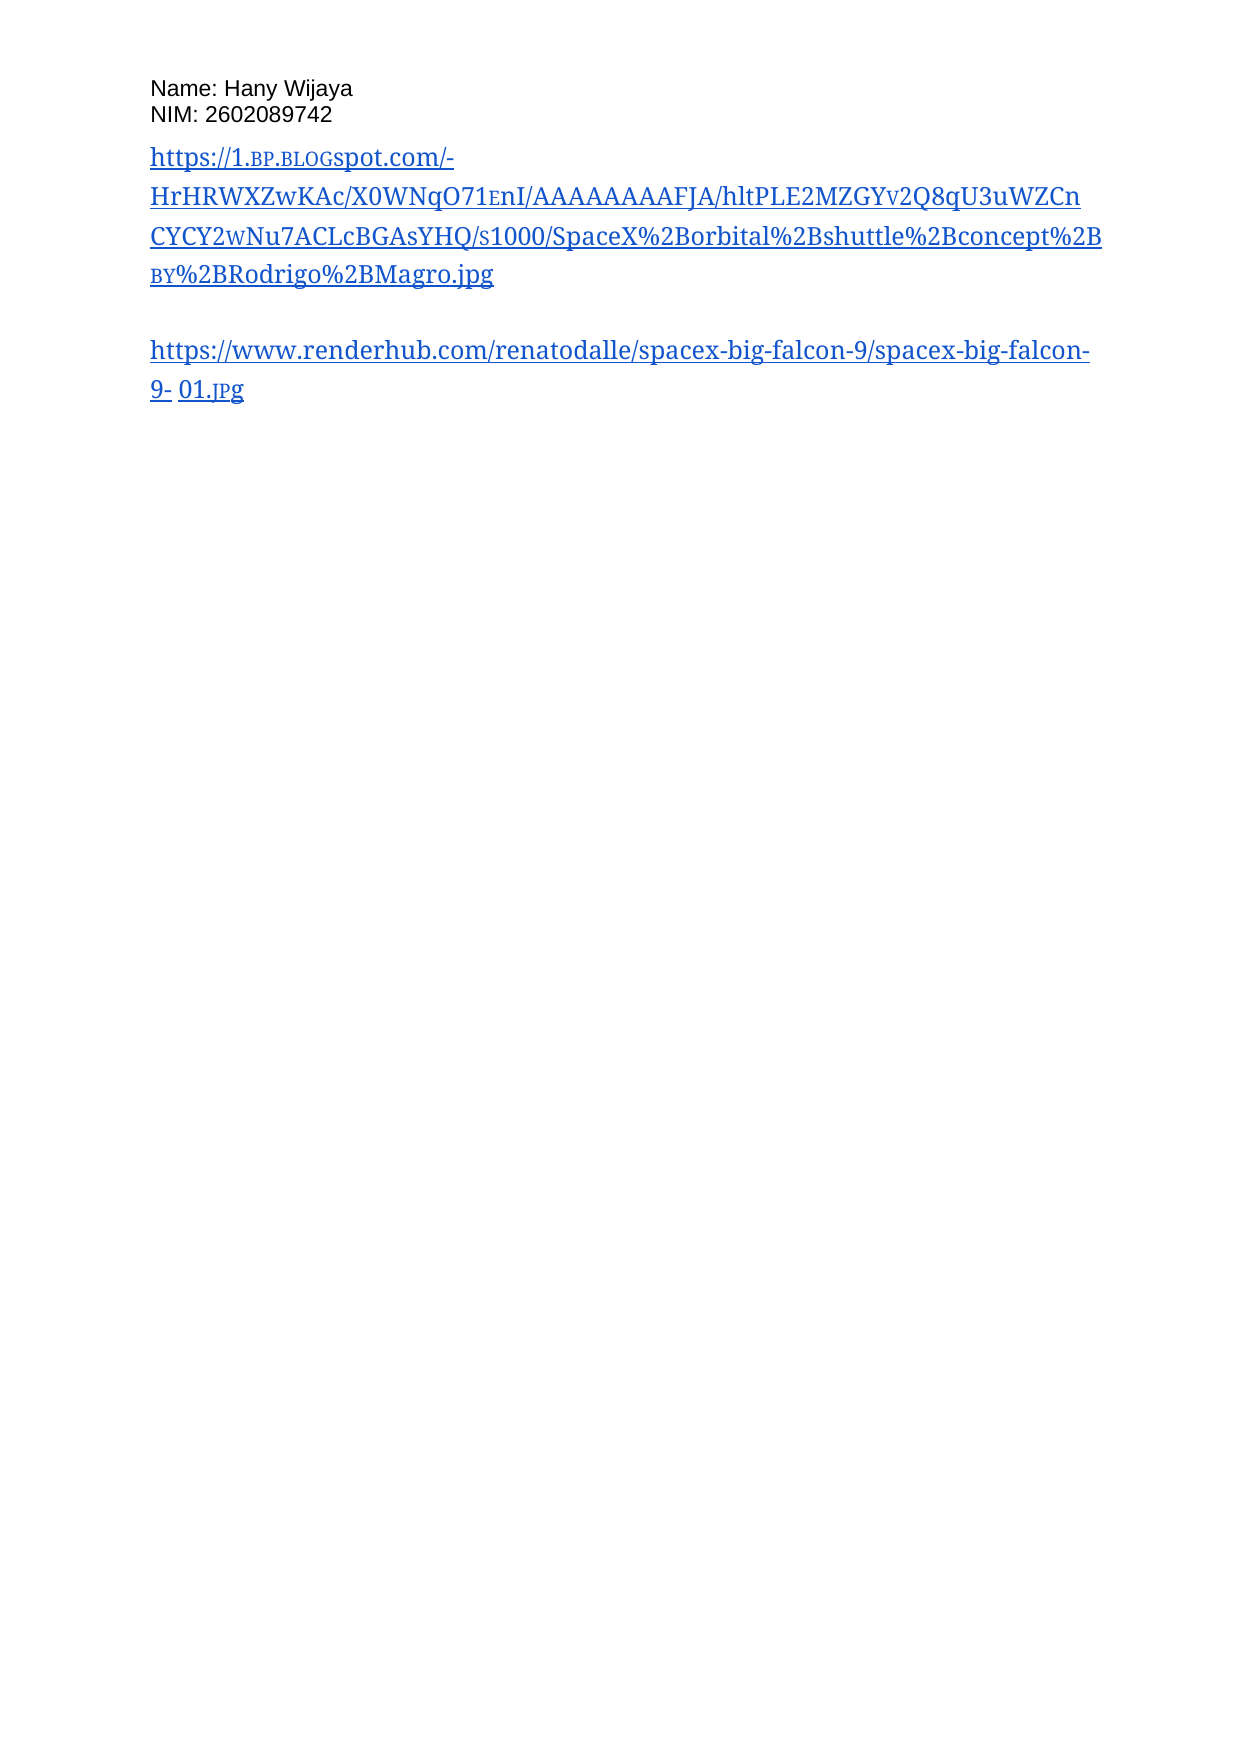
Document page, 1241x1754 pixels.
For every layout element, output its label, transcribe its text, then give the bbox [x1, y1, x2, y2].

text CYCY2wNu7ACLcBGAsYHQ/s1000/SpaceX%2Borbital%2Bshuttle%2Bconcept%2B by%2BRodrigo%2BMagro.jpg [150, 218, 1105, 291]
text https://1.bp.blogspot.com/- HrHRWXZwKAc/X0WNqO71enI/AAAAAAAAFJA/hltPLE2MZGYv2Q8qU3uWZCn [150, 139, 1105, 213]
text https://www.renderhub.com/renatodalle/spacex-big-falcon-9/spacex-big-falcon-9- 01.jpg [150, 333, 1105, 405]
